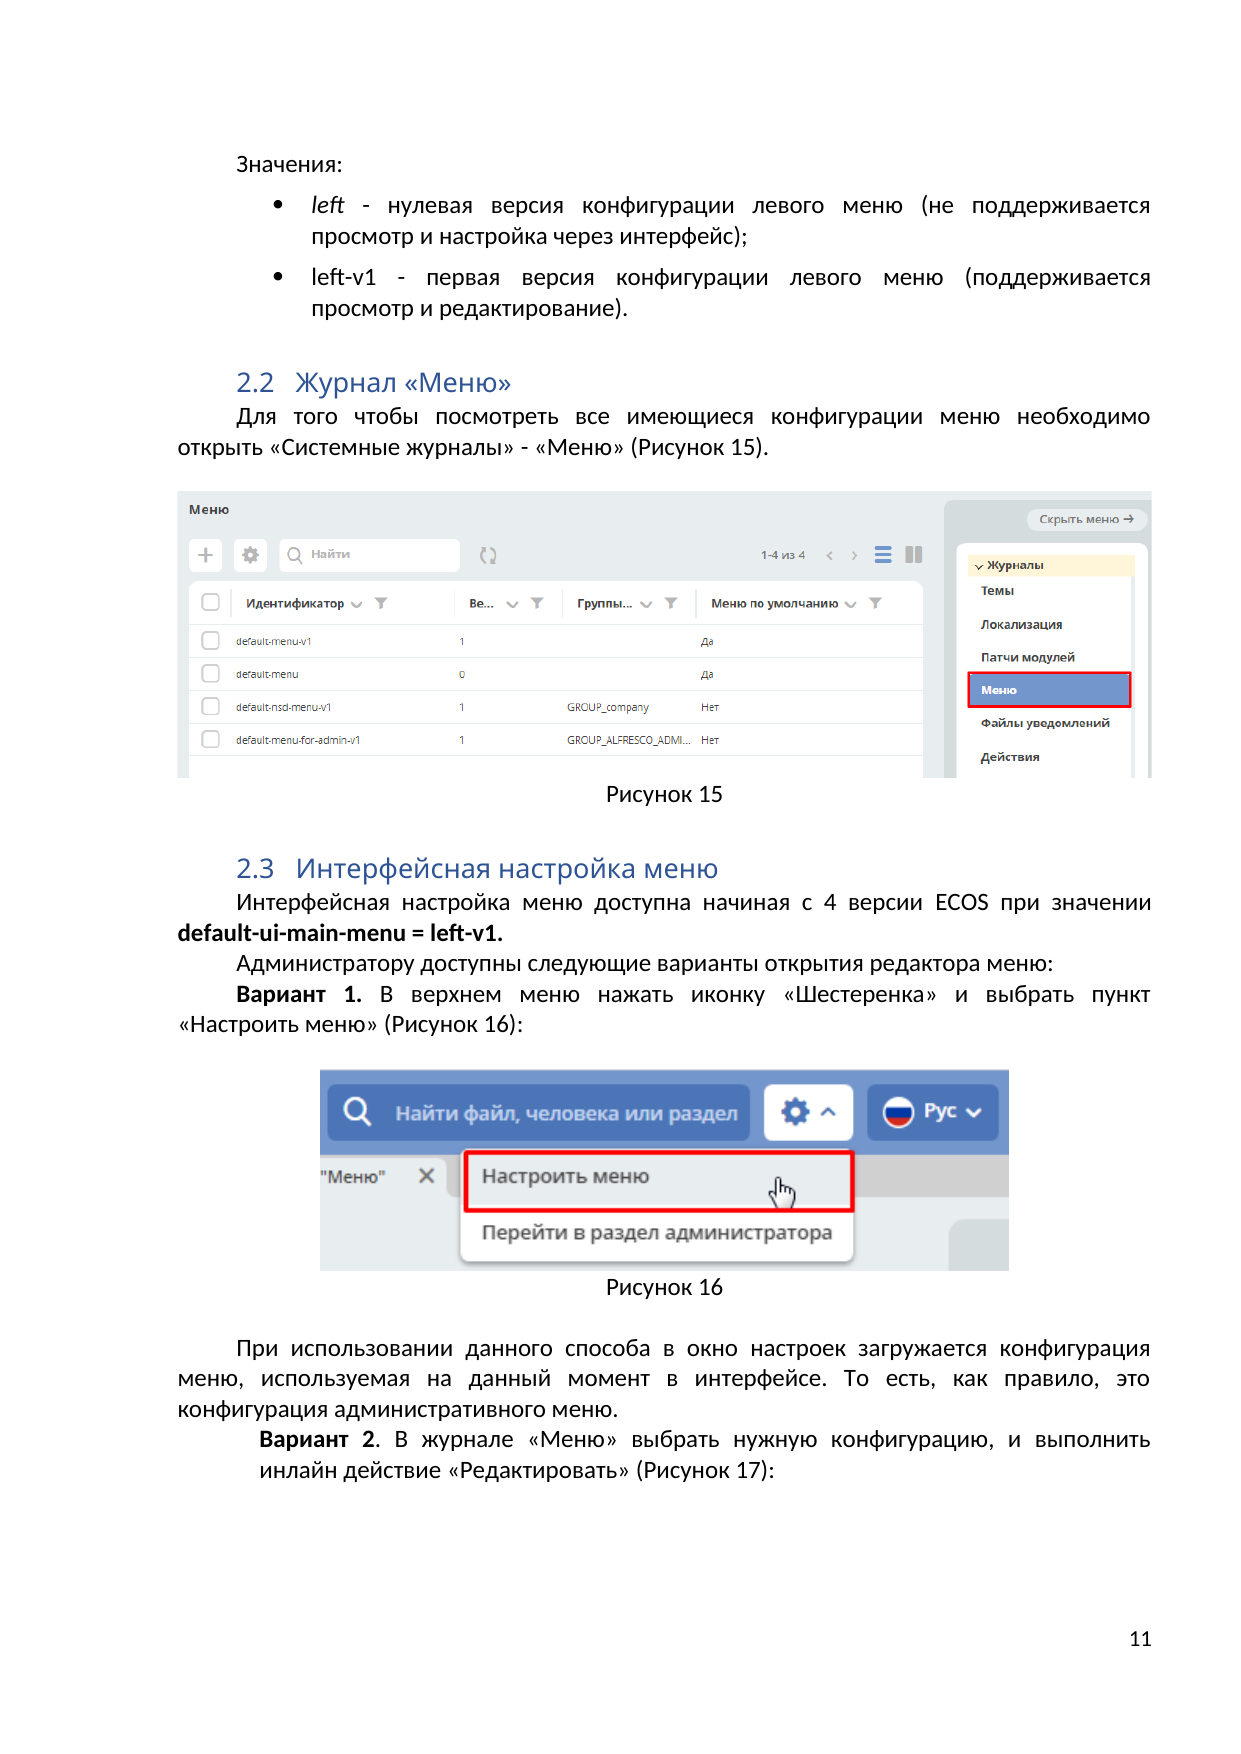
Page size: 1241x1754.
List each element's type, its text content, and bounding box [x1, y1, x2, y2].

text Рисунок 16 [177, 1271, 1152, 1301]
text При использовании данного способа в окно настроек загружается конфигурация меню, используемая на данный момент в интерфейсе. То есть, как правило, это конфигурация административного меню. [177, 1332, 1152, 1423]
picture [320, 1069, 1009, 1271]
list Журнал «Меню» [236, 363, 1152, 400]
text Вариант 2. В журнале «Меню» выбрать нужную конфигурацию, и выполнить инлайн действие «Редактировать» (Рисунок 17): [259, 1423, 1152, 1484]
list Интерфейсная настройка меню [236, 849, 1152, 886]
text Вариант 1. В верхнем меню нажать иконку «Шестеренка» и выбрать пункт «Настроить меню» (Рисунок 16): [177, 978, 1152, 1039]
text Для того чтобы посмотреть все имеющиеся конфигурации меню необходимо открыть «Системные журналы» - «Меню» (Рисунок 15). [177, 400, 1152, 461]
text Значения: [177, 149, 1152, 179]
text Рисунок 15 [177, 778, 1152, 808]
text Администратору доступны следующие варианты открытия редактора меню: [177, 947, 1152, 978]
list left-v1 - первая версия конфигурации левого меню (поддерживается просмотр и редактирование). [274, 261, 1152, 322]
text Интерфейсная настройка меню доступна начиная с 4 версии ECOS при значении default-ui-main-menu = left-v1. [177, 886, 1152, 947]
picture [177, 491, 1152, 778]
list left - нулевая версия конфигурации левого меню (не поддерживается просмотр и настройка через интерфейс); [274, 190, 1152, 251]
